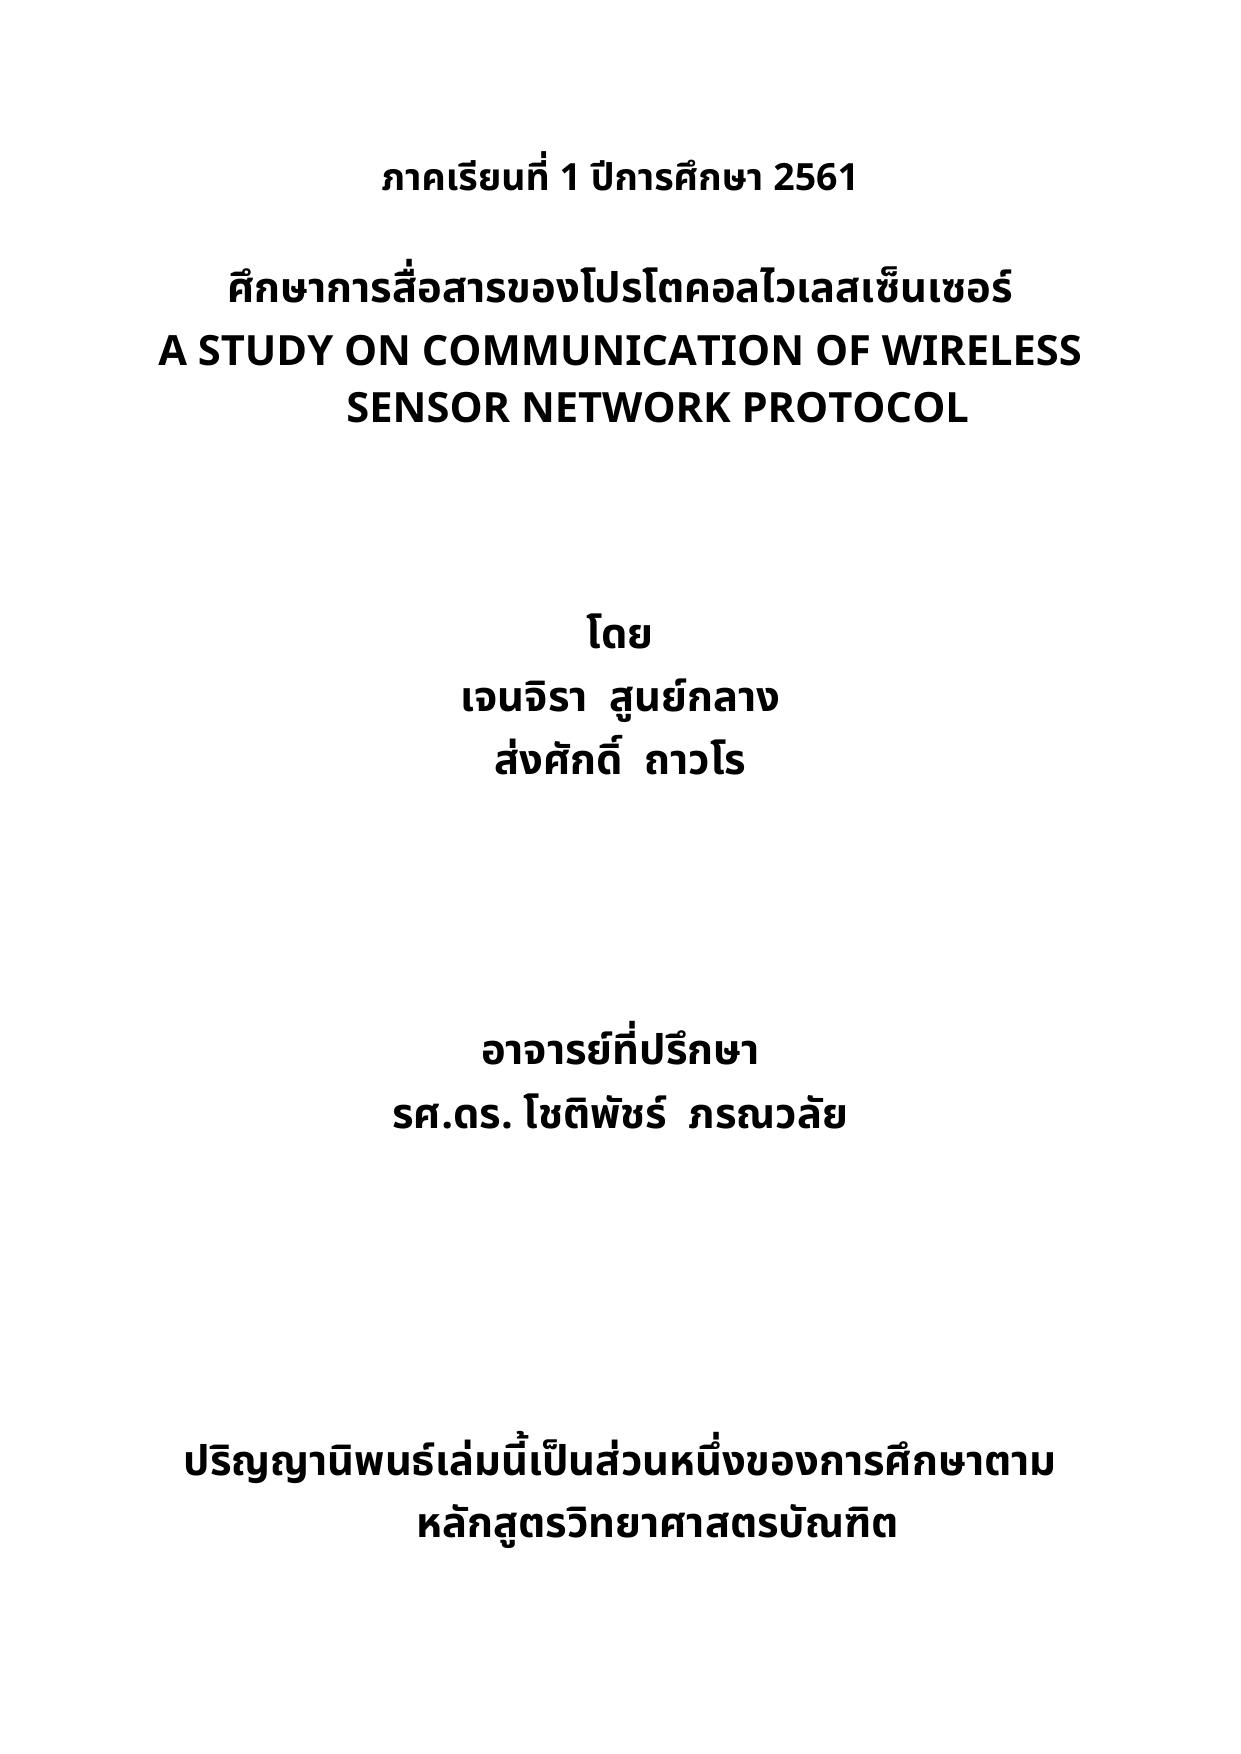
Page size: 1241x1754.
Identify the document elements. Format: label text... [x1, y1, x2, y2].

text ศึกษาการสื่อสารของโปรโตคอลไวเลสเซ็นเซอร์ [150, 258, 1090, 321]
text A STUDY ON COMMUNICATION OF WIRELESS SENSOR NETWORK PROTOCOL [150, 321, 1090, 434]
text ปริญญานิพนธ์เล่มนี้เป็นส่วนหนึ่งของการศึกษาตามหลักสูตรวิทยาศาสตรบัณฑิต [150, 1431, 1090, 1557]
text โดย [150, 605, 1090, 668]
text เจนจิรา สูนย์กลาง [150, 668, 1090, 731]
text ภาคเรียนที่ 1 ปีการศึกษา 2561 [150, 150, 1090, 207]
text อาจารย์ที่ปรึกษา [150, 1021, 1090, 1083]
text ส่งศักดิ์ ถาวโร [150, 731, 1090, 793]
text รศ.ดร. โชติพัชร์ ภรณวลัย [150, 1083, 1090, 1147]
